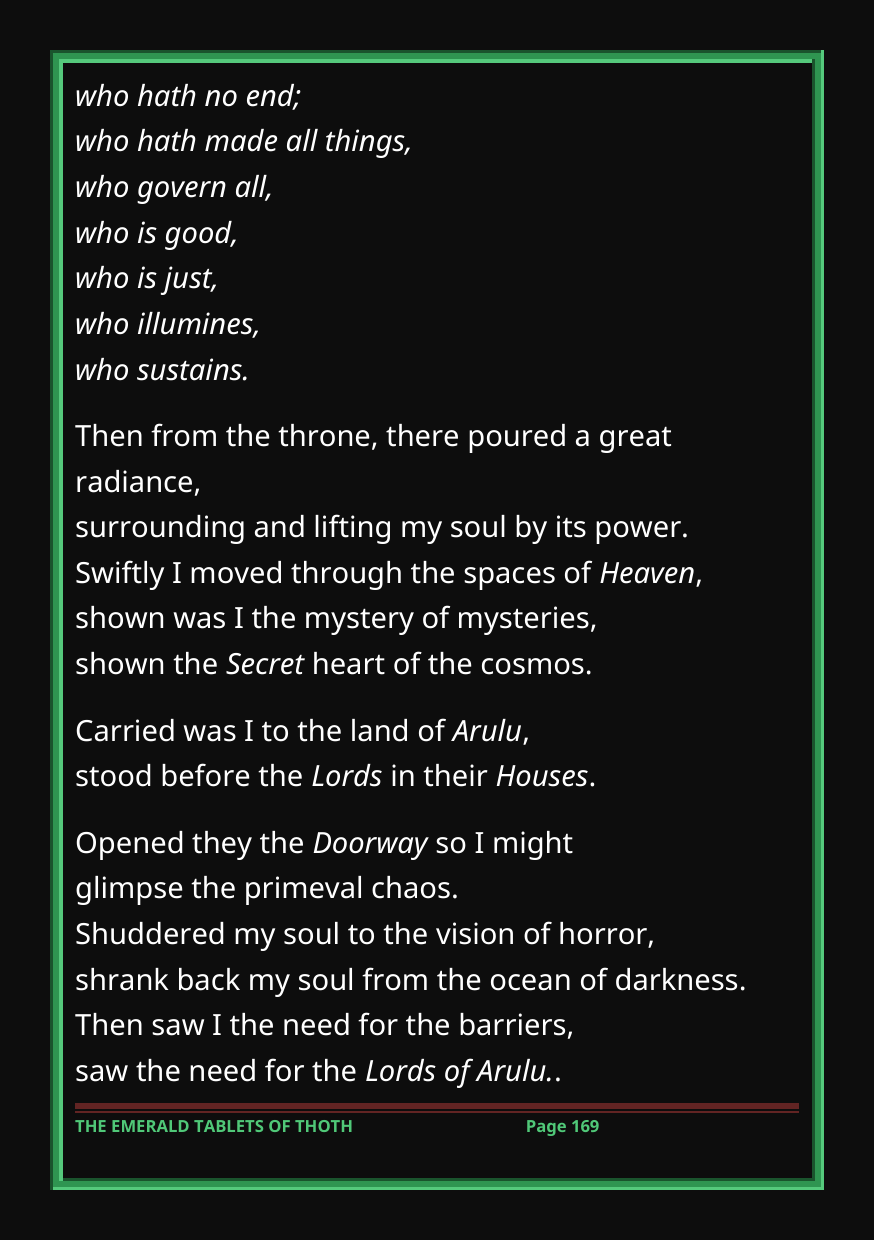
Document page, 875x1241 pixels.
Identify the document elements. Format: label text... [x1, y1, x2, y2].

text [75, 75, 799, 388]
text Then from the throne, there poured a great radiance, surrounding and lifting my soul by its power. Swiftly I moved through the spaces of Heaven, shown was I the mystery of mysteries, shown the Secret heart of the cosmos. [75, 415, 799, 683]
text Carried was I to the land of Arulu, stood before the Lords in their Houses. [75, 710, 799, 795]
text Opened they the Doorway so I might glimpse the primeval chaos. Shuddered my soul to the vision of horror, shrank back my soul from the ocean of darkness. Then saw I the need for the barriers, saw the need for the Lords of Arulu.. [75, 822, 799, 1090]
